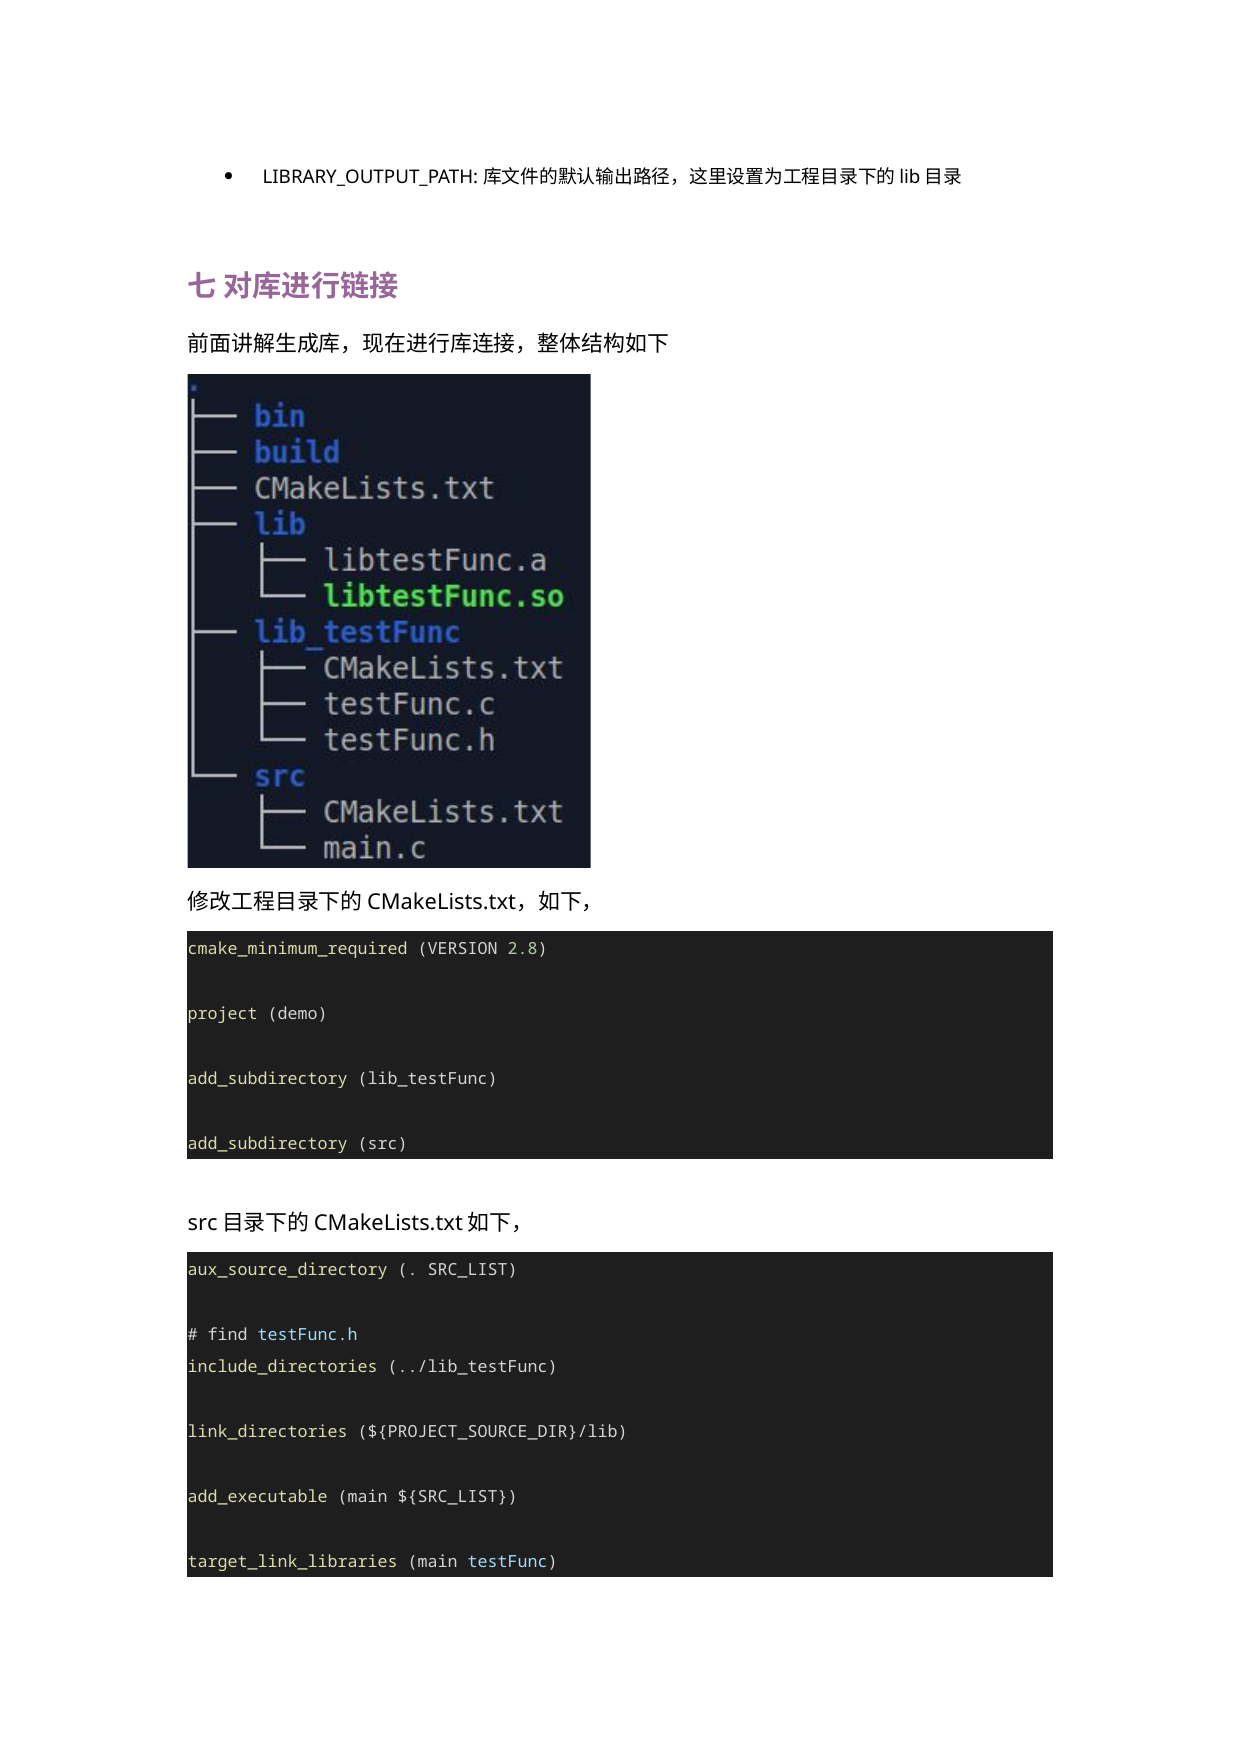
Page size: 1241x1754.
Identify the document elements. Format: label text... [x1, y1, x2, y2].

picture [187, 374, 591, 868]
text aux_source_directory (. SRC_LIST) [187, 1252, 1053, 1285]
text include_directories (../lib_testFunc) [187, 1350, 1053, 1382]
list LIBRARY_OUTPUT_PATH: 库文件的默认输出路径，这里设置为工程目录下的lib目录 [225, 162, 1053, 189]
text src目录下的CMakeLists.txt如下， [187, 1159, 1053, 1236]
subtitle 七 对库进行链接 [187, 262, 1053, 304]
text add_subdirectory (lib_testFunc) [187, 1061, 1053, 1094]
text # find testFunc.h [187, 1317, 1053, 1350]
text project (demo) [187, 996, 1053, 1029]
text cmake_minimum_required (VERSION 2.8) [187, 931, 1053, 964]
text link_directories (${PROJECT_SOURCE_DIR}/lib) [187, 1415, 1053, 1447]
text add_subdirectory (src) [187, 1126, 1053, 1159]
text target_link_libraries (main testFunc) [187, 1545, 1053, 1577]
text add_executable (main ${SRC_LIST}) [187, 1480, 1053, 1512]
